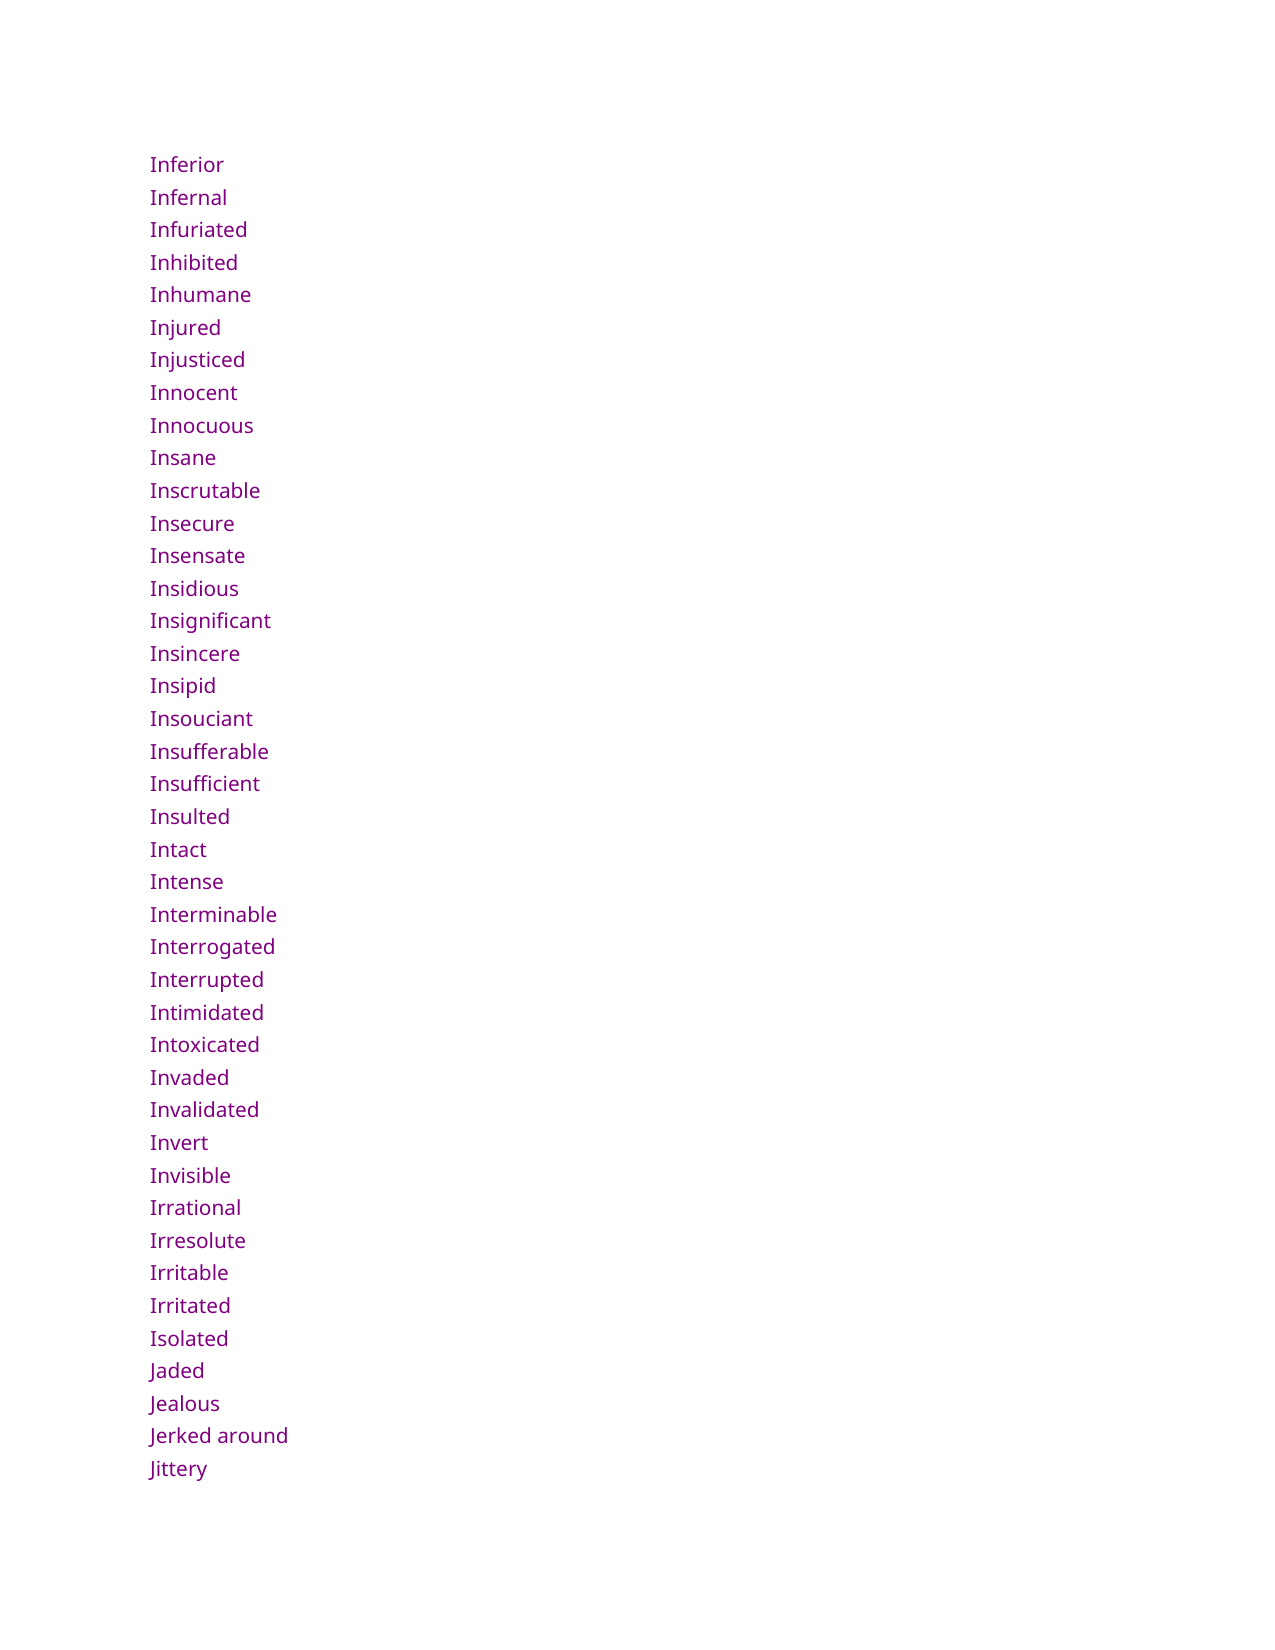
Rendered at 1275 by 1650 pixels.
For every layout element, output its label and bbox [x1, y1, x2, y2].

text [150, 150, 1125, 1483]
